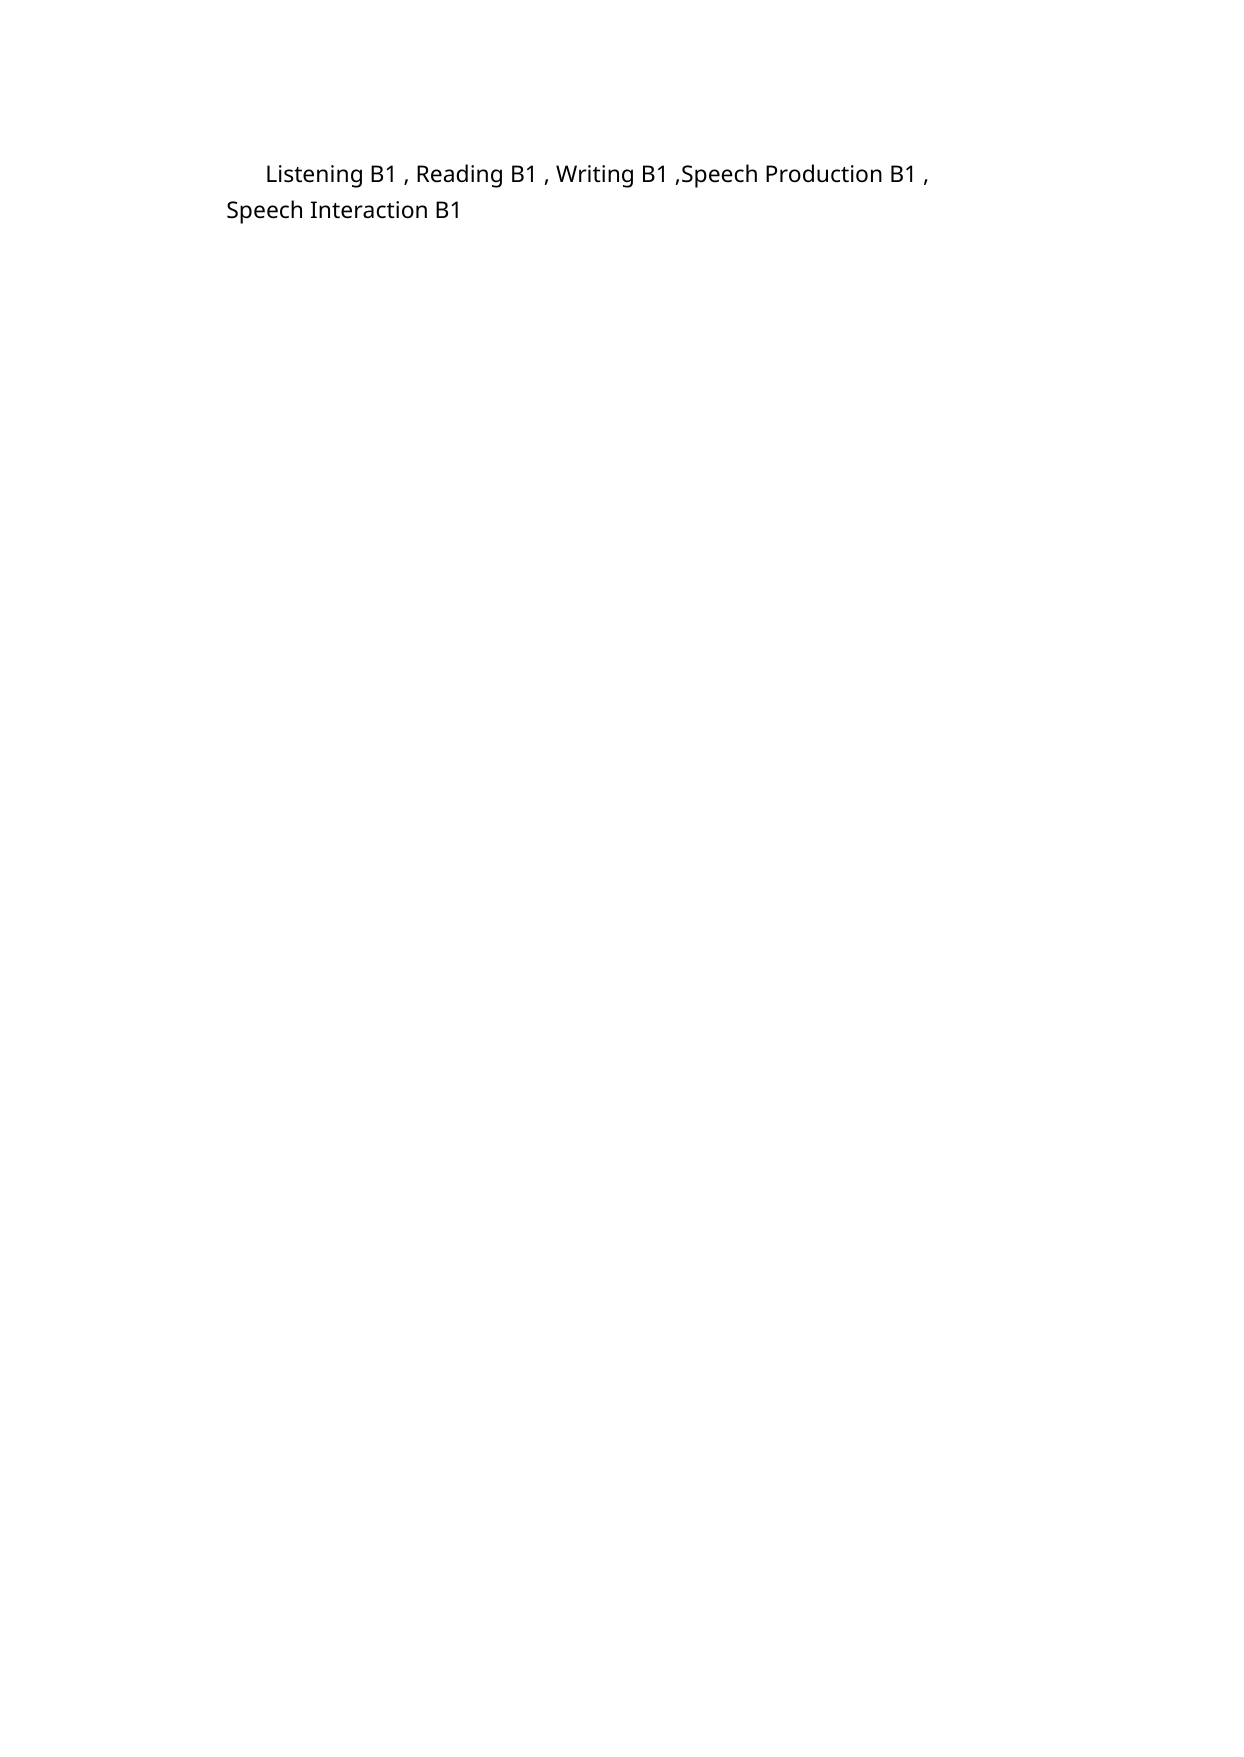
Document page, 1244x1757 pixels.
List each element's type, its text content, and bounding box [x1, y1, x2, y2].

text Listening B1 , Reading B1 , Writing B1 ,Speech Production B1 , Speech Interaction B1 [226, 158, 995, 226]
